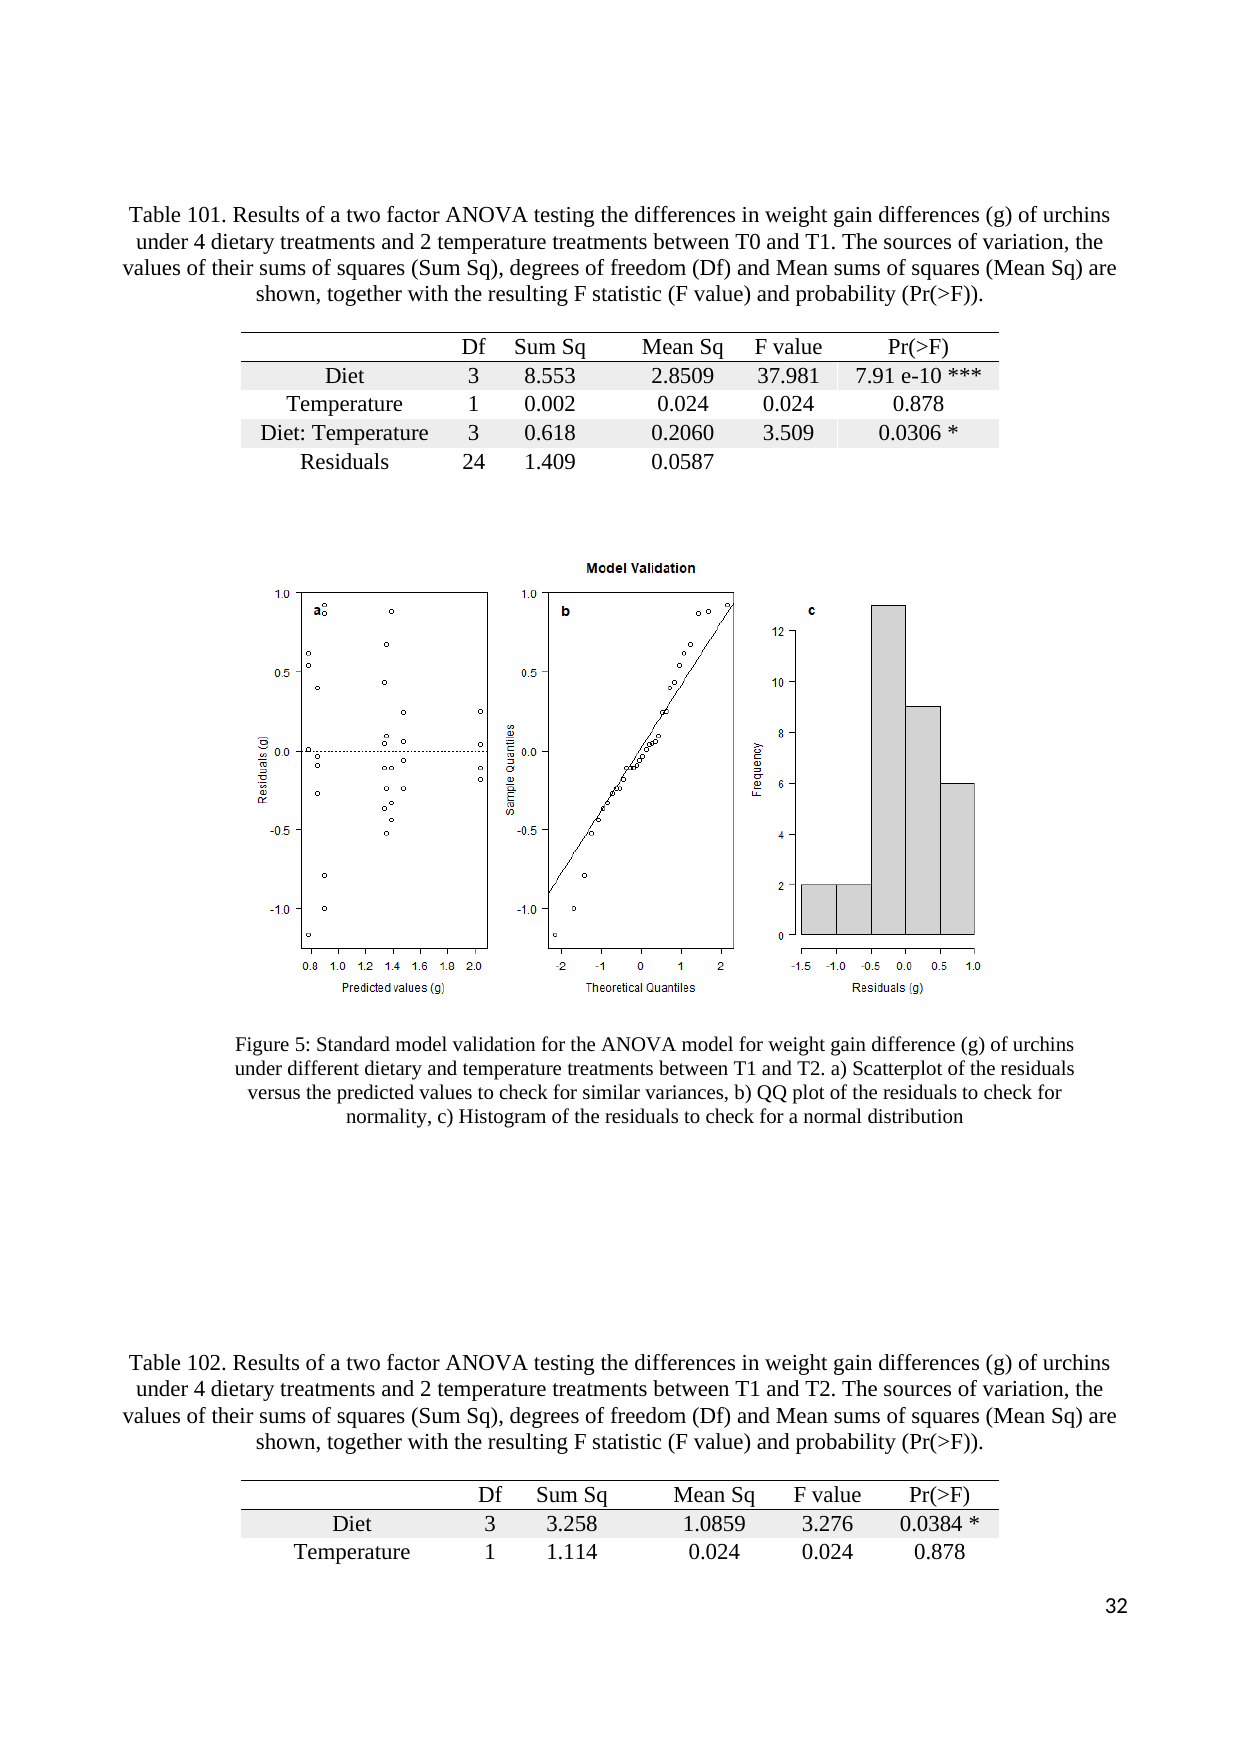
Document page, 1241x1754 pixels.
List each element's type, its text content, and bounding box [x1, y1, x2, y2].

text Table 101. Results of a two factor ANOVA testing the differences in weight gain differences (g) of urchins under 4 dietary treatments and 2 temperature treatments between T0 and T1. The sources of variation, the values of their sums of squares (Sum Sq), degrees of freedom (Df) and Mean sums of squares (Mean Sq) are shown, together with the resulting F statistic (F value) and probability (Pr(>F)). [112, 201, 1128, 307]
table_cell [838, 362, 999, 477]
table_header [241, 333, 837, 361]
picture [250, 541, 990, 999]
text Table 102. Results of a two factor ANOVA testing the differences in weight gain differences (g) of urchins under 4 dietary treatments and 2 temperature treatments between T1 and T2. The sources of variation, the values of their sums of squares (Sum Sq), degrees of freedom (Df) and Mean sums of squares (Mean Sq) are shown, together with the resulting F statistic (F value) and probability (Pr(>F)). [112, 1349, 1128, 1454]
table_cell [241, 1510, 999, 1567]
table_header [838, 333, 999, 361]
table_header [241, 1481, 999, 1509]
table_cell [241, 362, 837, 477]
